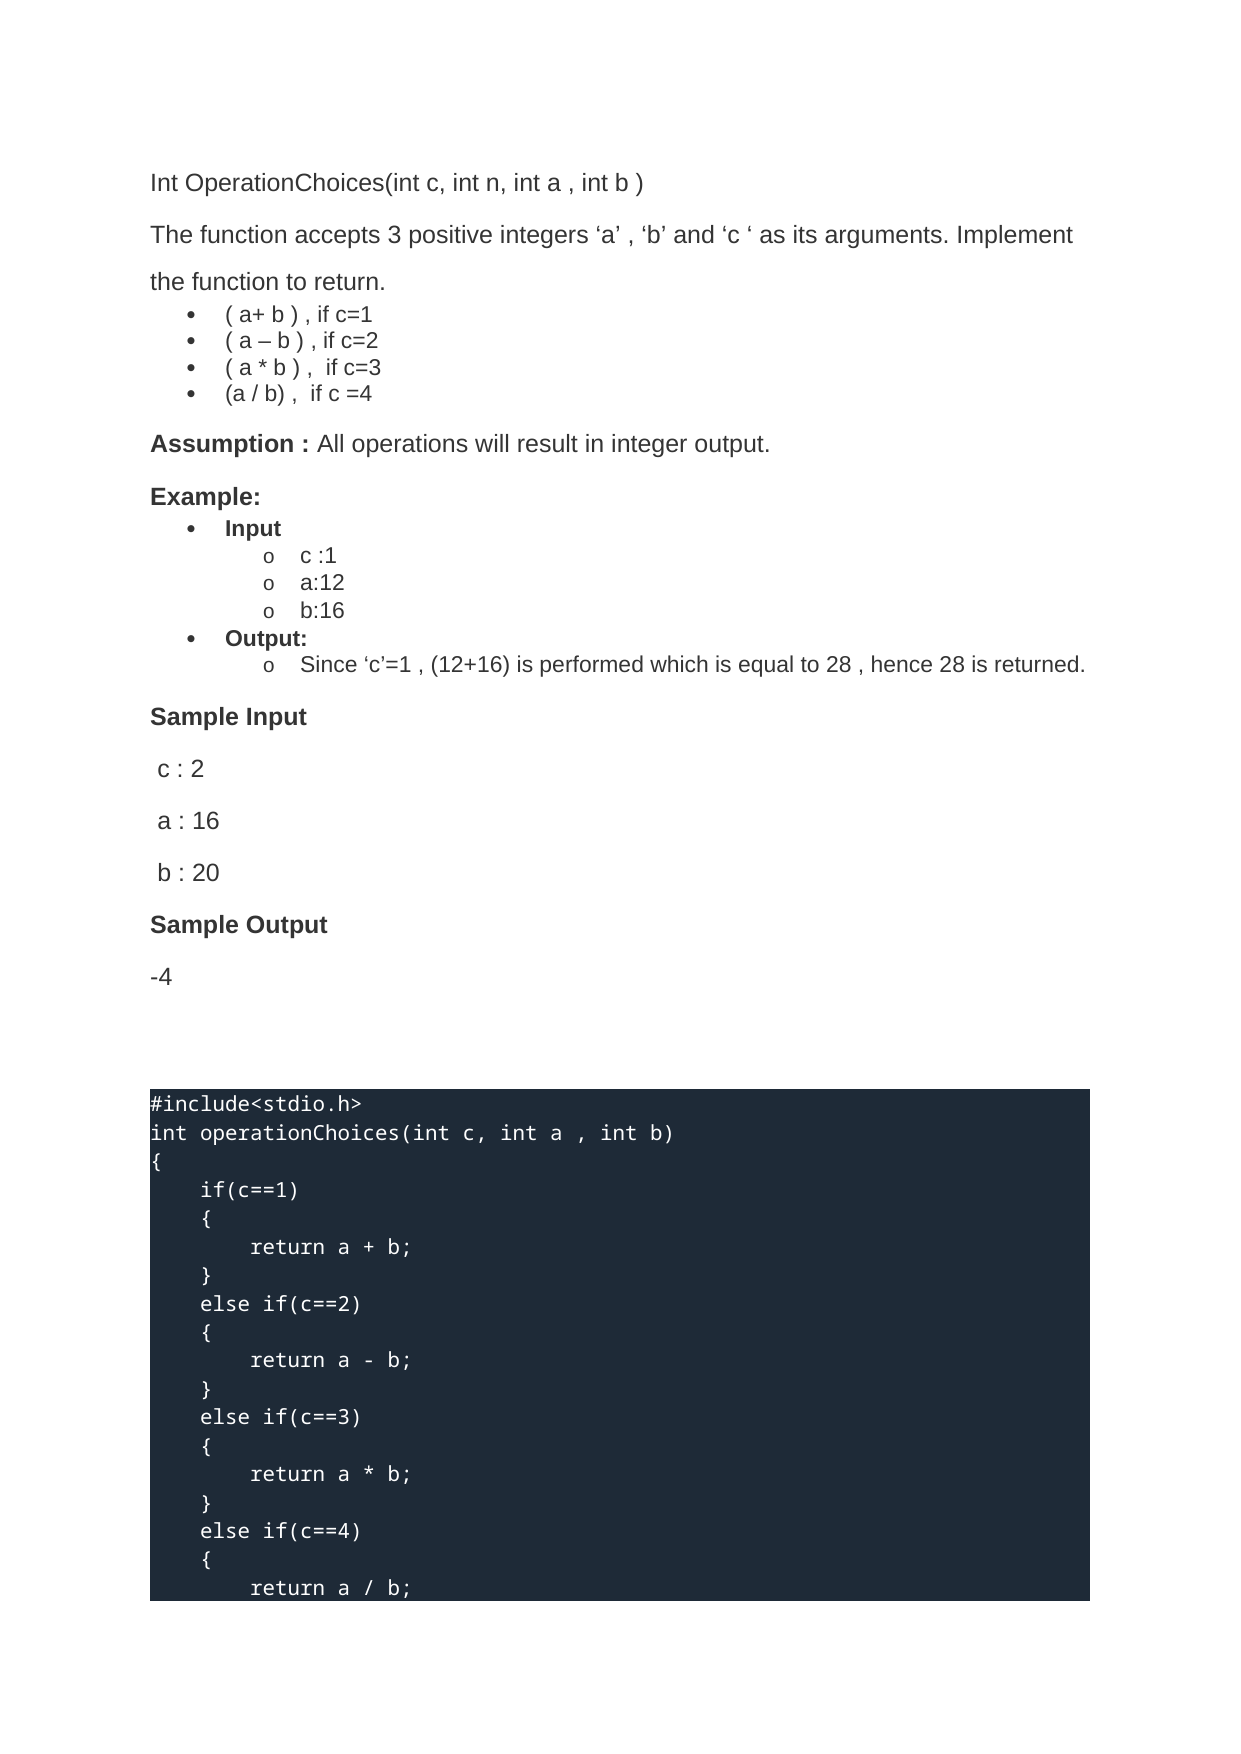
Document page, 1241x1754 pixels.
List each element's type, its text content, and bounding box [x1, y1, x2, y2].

list c :1 [262, 542, 1090, 569]
list Since ‘c’=1 , (12+16) is performed which is equal to 28 , hence 28 is returned. [262, 651, 1090, 679]
text c : 2 [150, 736, 1090, 783]
list (a / b) , if c =4 [187, 380, 1090, 406]
text b : 20 [150, 840, 1090, 887]
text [150, 1089, 1090, 1601]
list Input [187, 515, 1090, 542]
text -4 [150, 944, 1090, 991]
text Sample Output [150, 892, 1090, 939]
text The function accepts 3 positive integers ‘a’ , ‘b’ and ‘c ‘ as its arguments. Implement the function to return. [150, 202, 1090, 296]
list ( a – b ) , if c=2 [187, 327, 1090, 353]
list ( a+ b ) , if c=1 [187, 301, 1090, 327]
list ( a * b ) , if c=3 [187, 353, 1090, 380]
text Assumption : All operations will result in integer output. [150, 411, 1090, 458]
list Output: [187, 625, 1090, 651]
text a : 16 [150, 788, 1090, 835]
text Example: [150, 463, 1090, 510]
list a:12 [262, 569, 1090, 597]
list b:16 [262, 597, 1090, 625]
text Sample Input [150, 684, 1090, 731]
text Int OperationChoices(int c, int n, int a , int b ) [150, 150, 1090, 197]
